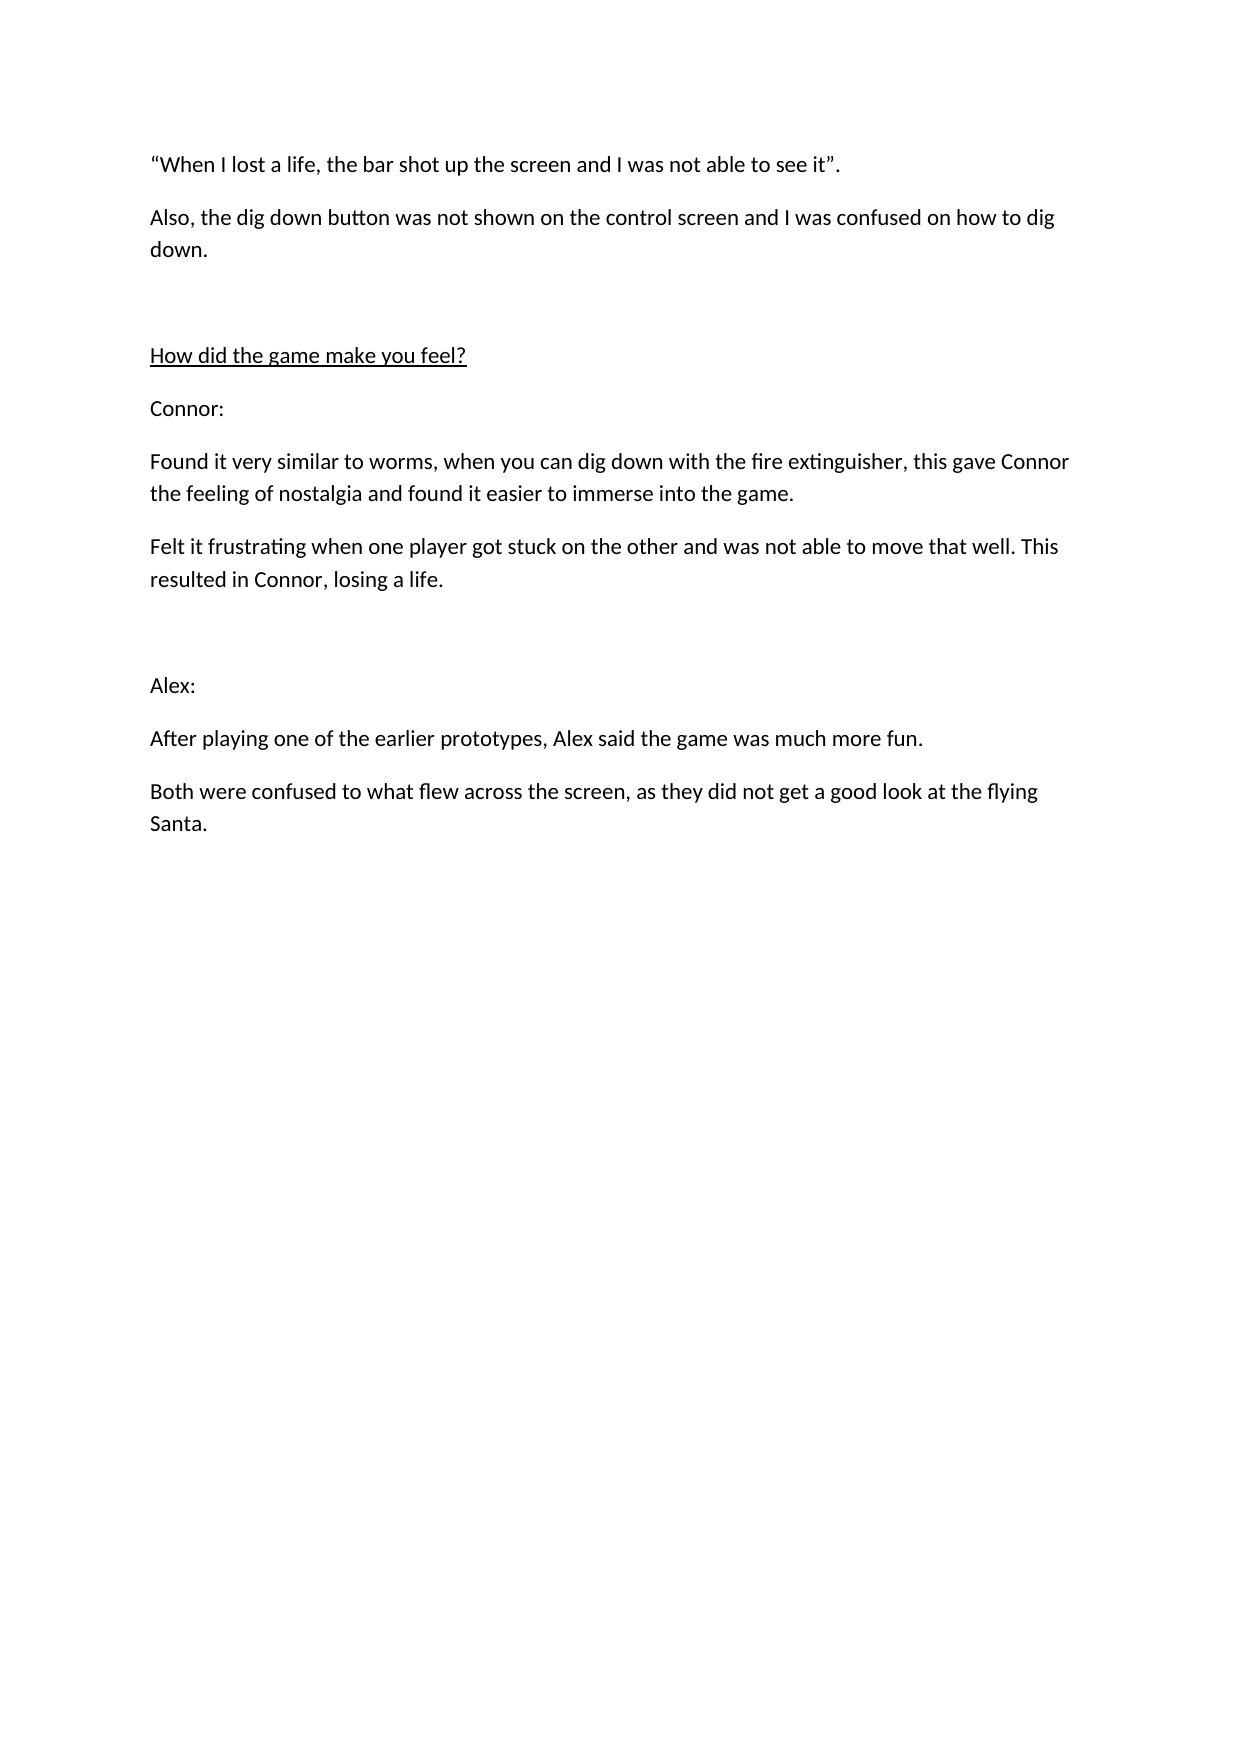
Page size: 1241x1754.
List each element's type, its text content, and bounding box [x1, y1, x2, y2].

text Connor: [150, 394, 1090, 422]
text Also, the dig down button was not shown on the control screen and I was confused on how to dig down. [150, 203, 1090, 263]
text Felt it frustrating when one player got stuck on the other and was not able to move that well. This resulted in Connor, losing a life. [150, 532, 1090, 593]
text After playing one of the earlier prototypes, Alex said the game was much more fun. [150, 724, 1090, 752]
text Both were confused to what flew across the screen, as they did not get a good look at the flying Santa. [150, 777, 1090, 837]
text Found it very similar to worms, when you can dig down with the fire extinguisher, this gave Connor the feeling of nostalgia and found it easier to immerse into the game. [150, 447, 1090, 507]
text How did the game make you feel? [150, 341, 1090, 369]
text Alex: [150, 671, 1090, 699]
text “When I lost a life, the bar shot up the screen and I was not able to see it”. [150, 150, 1090, 178]
